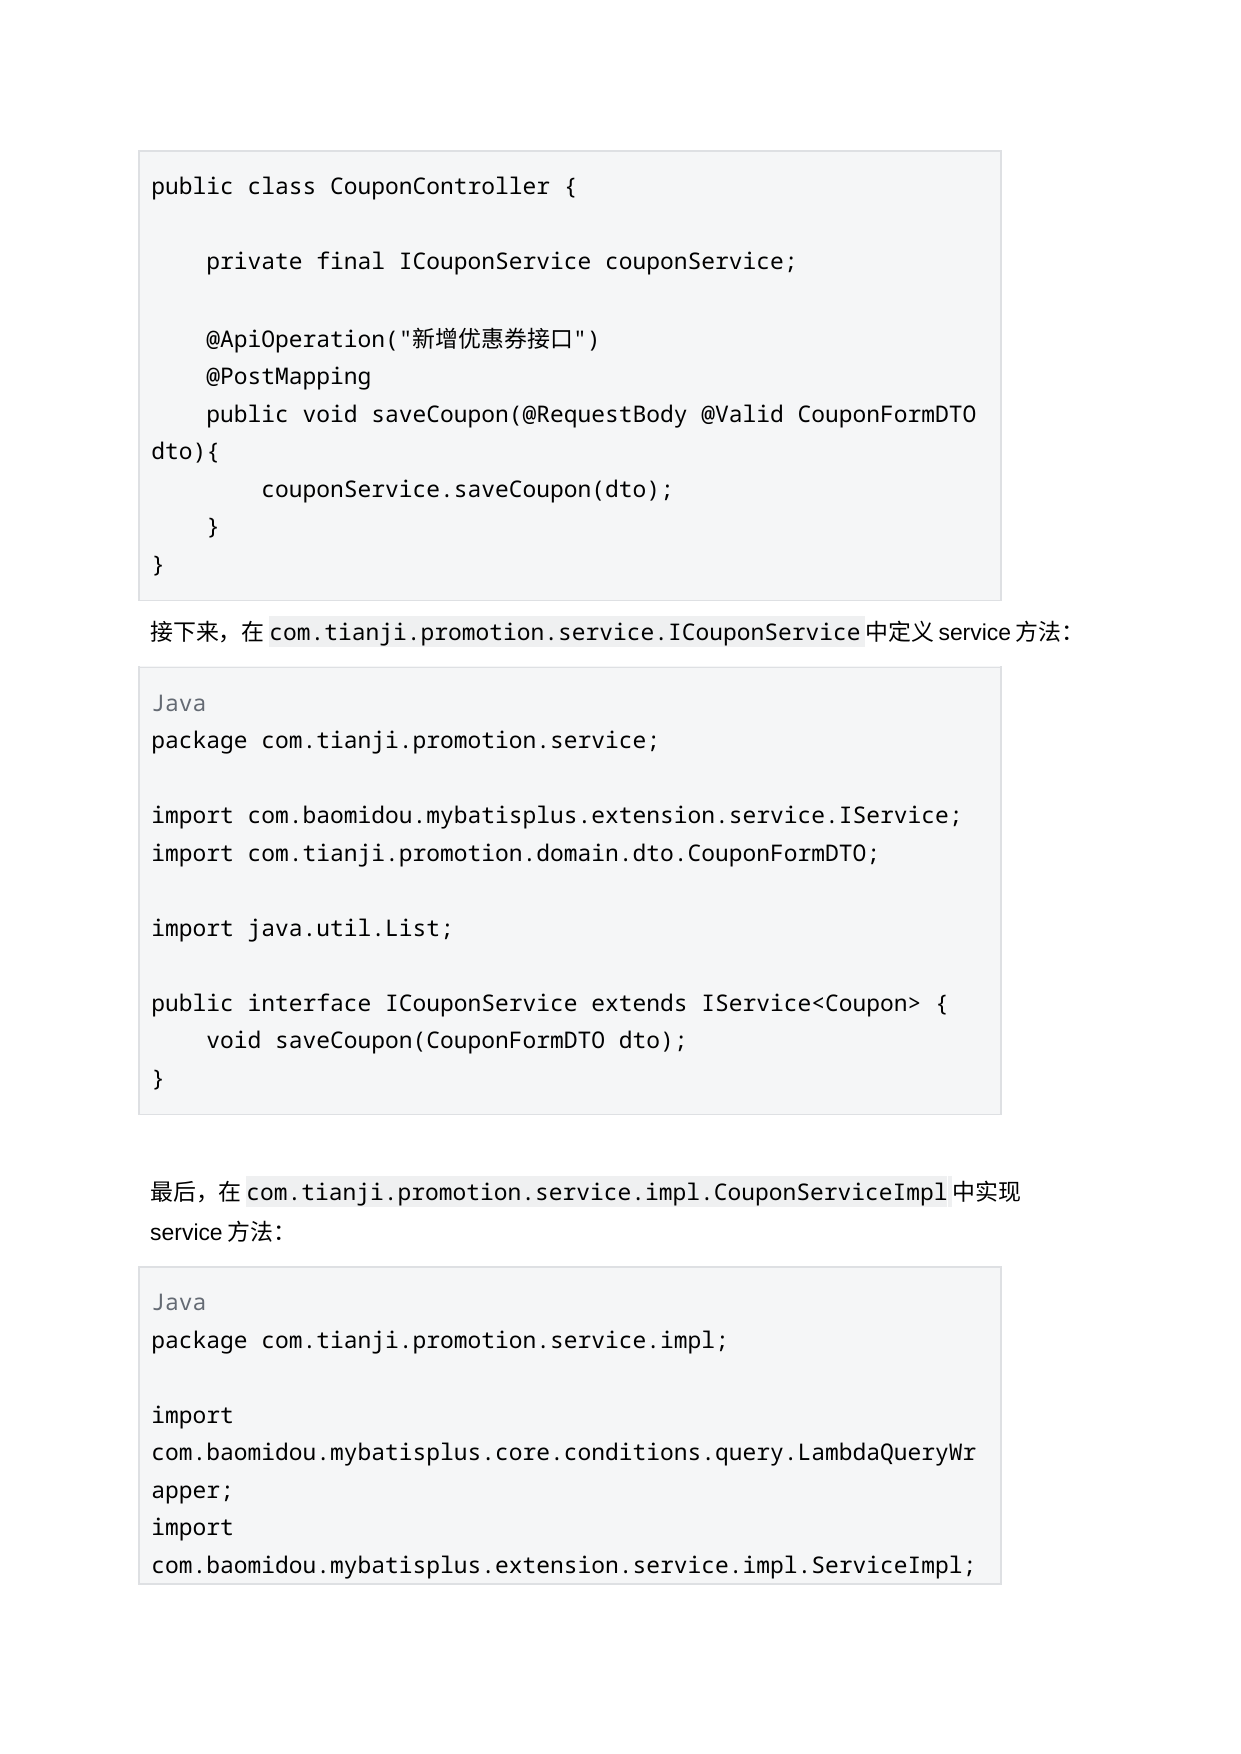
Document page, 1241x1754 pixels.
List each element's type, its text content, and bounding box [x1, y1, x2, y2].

text 最后，在com.tianji.promotion.service.impl.CouponServiceImpl中实现service方法： [150, 1174, 1090, 1247]
text 接下来，在com.tianji.promotion.service.ICouponService中定义service方法： [150, 614, 1090, 647]
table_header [140, 1268, 1000, 1583]
table_header Java package com.tianji.promotion.service; import com.baomidou.mybatisplus.extension.service.IService; import com.tianji.promotion.domain.dto.CouponFormDTO; import java.util.List; public interface ICouponService extends IService<Coupon> { void saveCoupon(CouponFormDTO dto); } [140, 668, 1000, 1114]
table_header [140, 152, 1000, 600]
